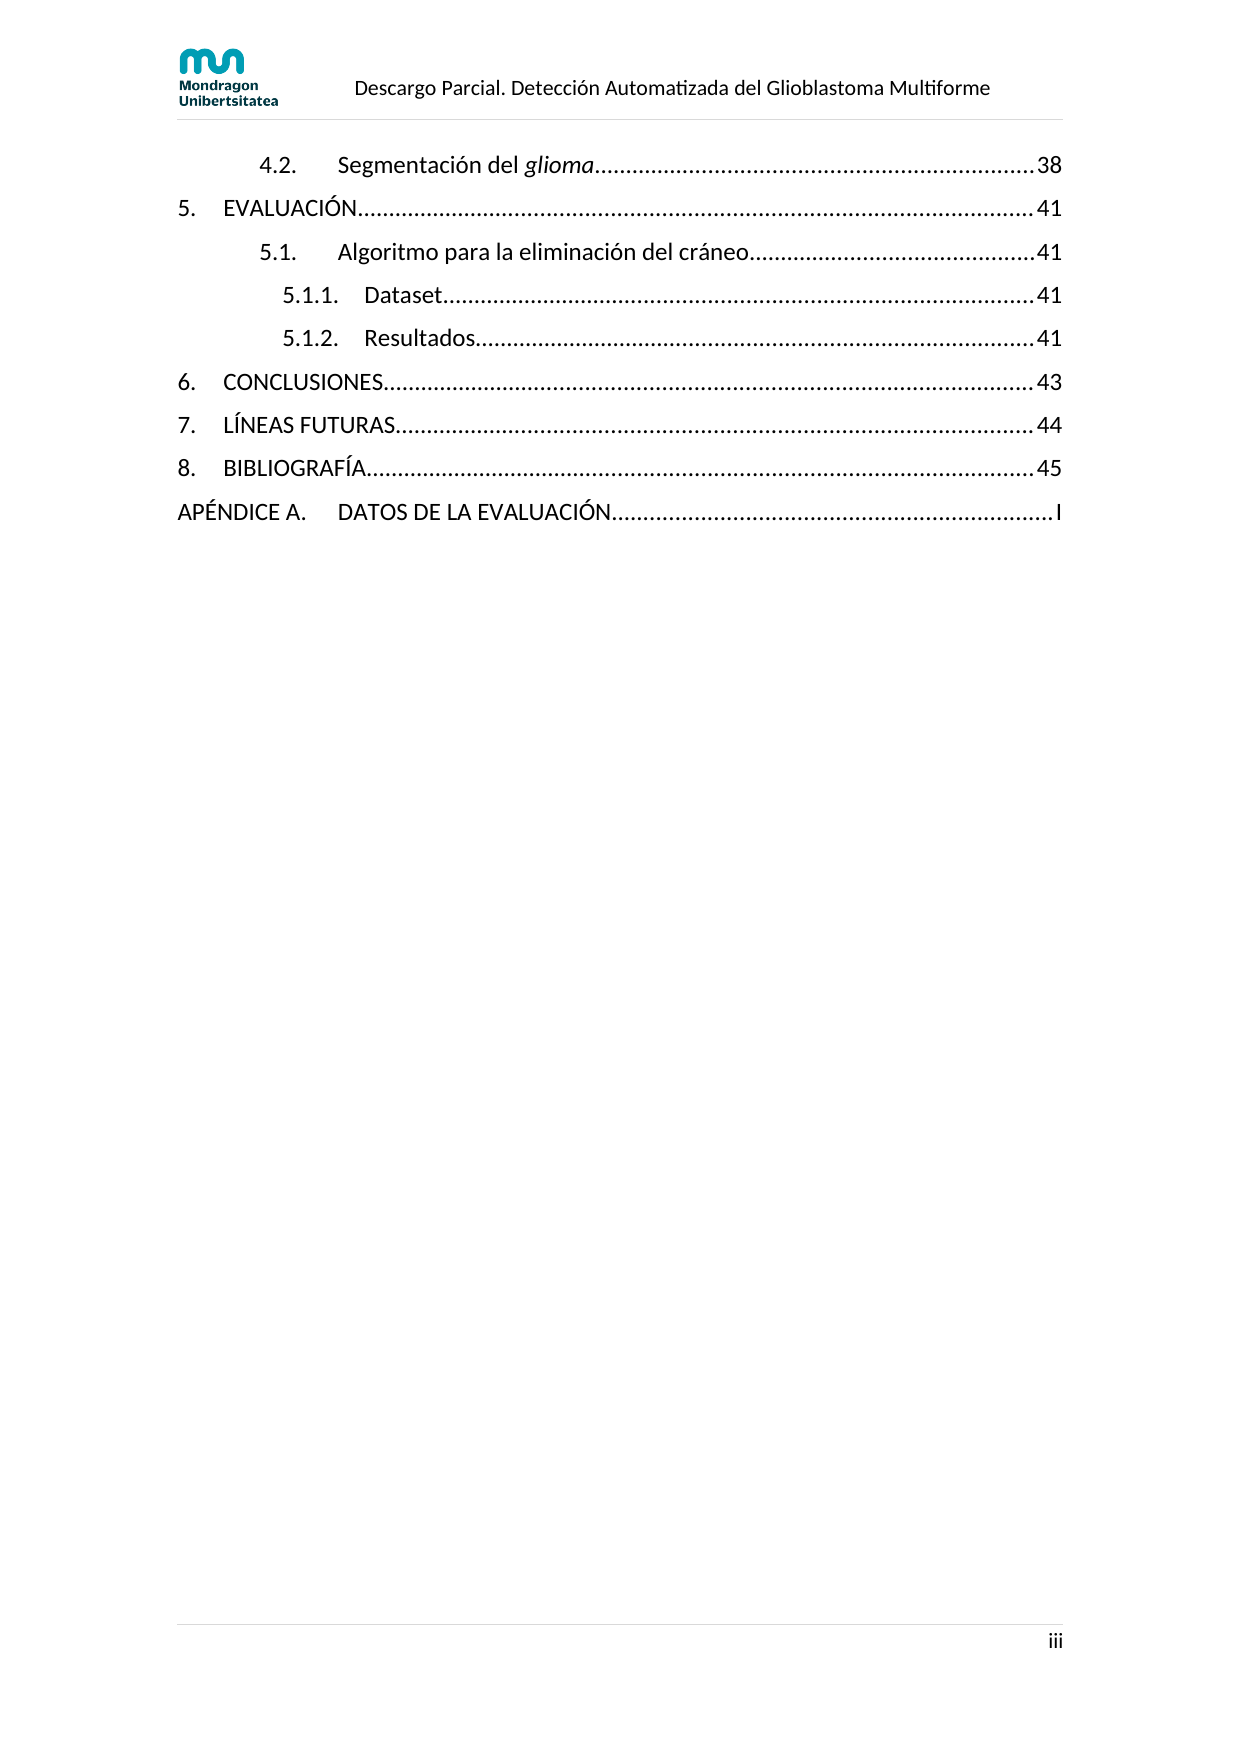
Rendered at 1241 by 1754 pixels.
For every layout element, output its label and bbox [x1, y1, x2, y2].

picture [154, 36, 291, 118]
